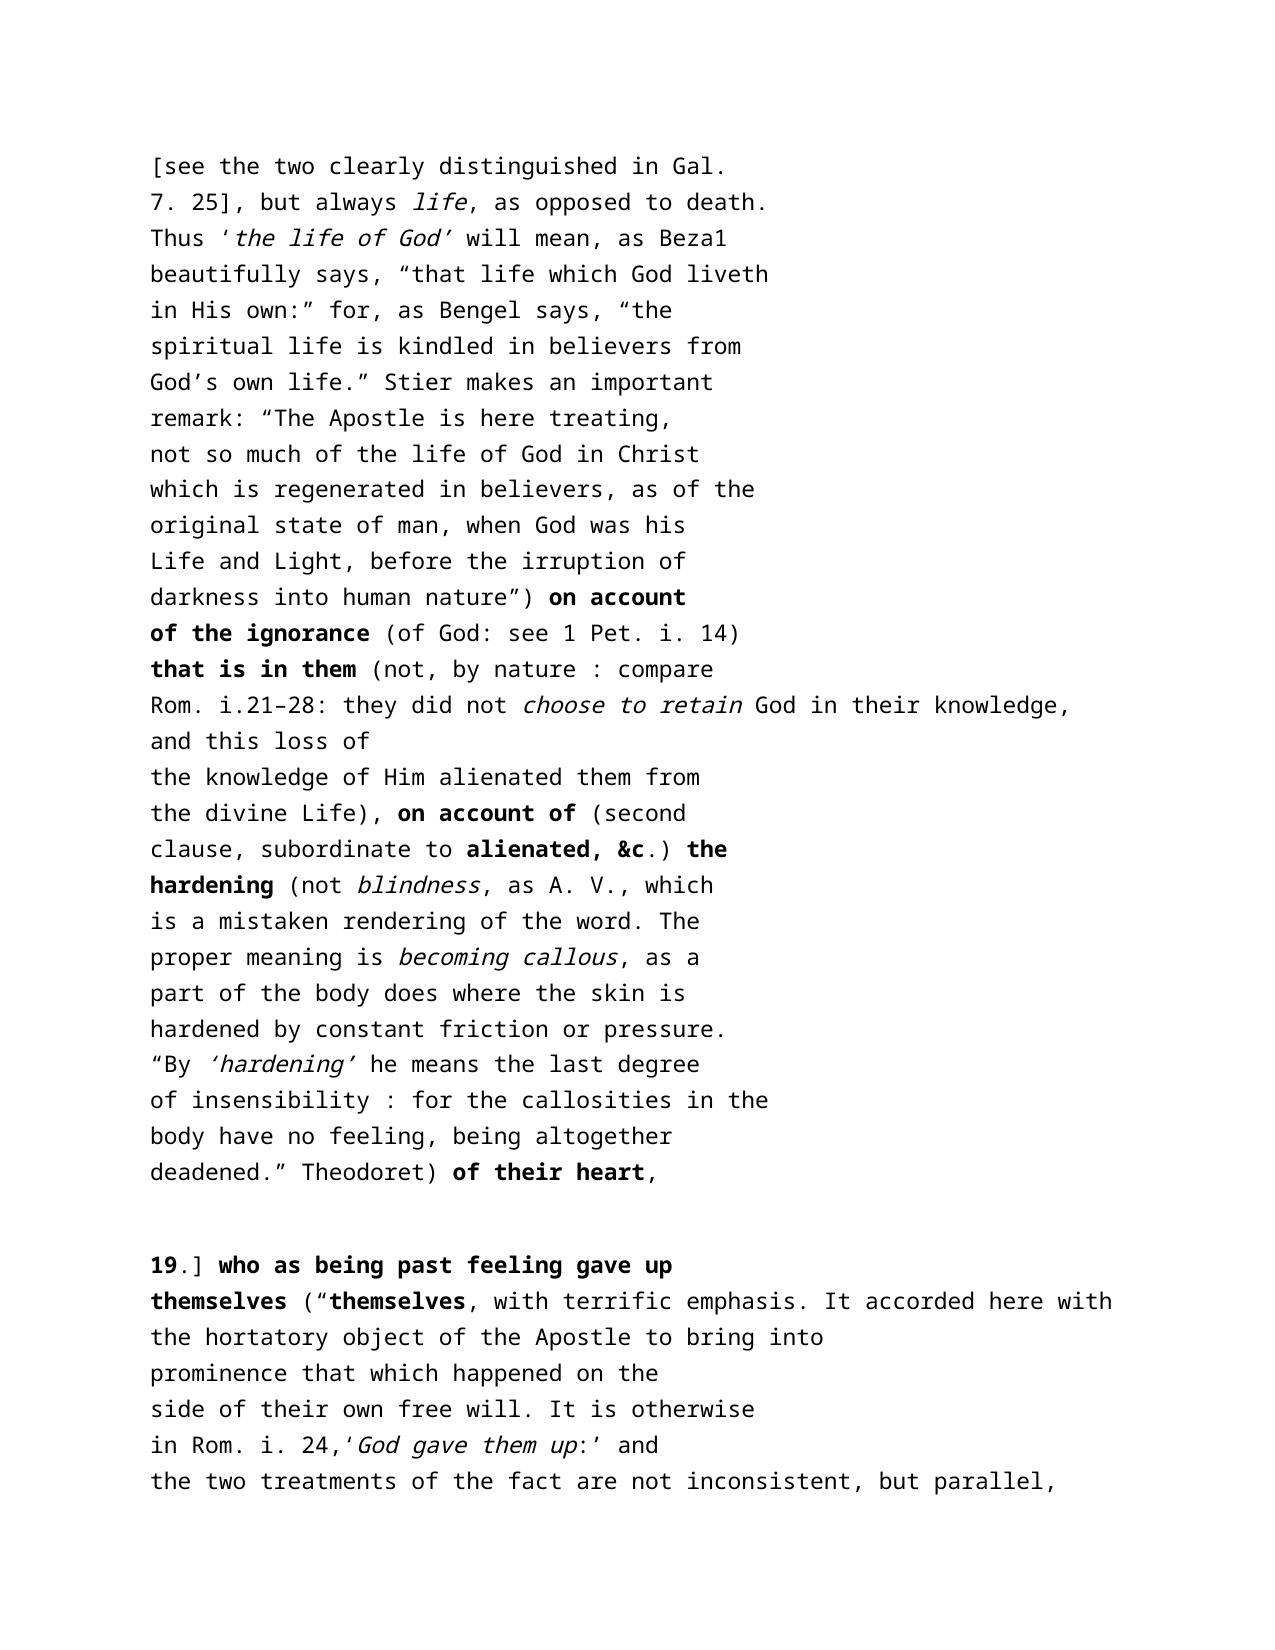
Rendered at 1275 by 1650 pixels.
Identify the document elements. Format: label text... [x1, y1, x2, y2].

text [150, 1213, 1125, 1496]
text [see the two clearly distinguished in Gal. 7. 25], but always life, as opposed to death. Thus ‘the life of God’ will mean, as Beza1 beautifully says, “that life which God liveth in His own:” for, as Bengel says, “the spiritual life is kindled in believers from God’s own life.” Stier makes an important remark: “The Apostle is here treating, not so much of the life of God in Christ which is regenerated in believers, as of the original state of man, when God was his Life and Light, before the irruption of darkness into human nature”) on account of the ignorance (of God: see 1 Pet. i. 14) that is in them (not, by nature : compare Rom. i.21–28: they did not choose to retain God in their knowledge, and this loss of the knowledge of Him alienated them from the divine Life), on account of (second clause, subordinate to alienated, &c.) the hardening (not blindness, as A. V., which is a mistaken rendering of the word. The proper meaning is becoming callous, as a part of the body does where the skin is hardened by constant friction or pressure. “By ‘hardening’ he means the last degree of insensibility : for the callosities in the body have no feeling, being altogether deadened.” Theodoret) of their heart, [150, 150, 1125, 1187]
